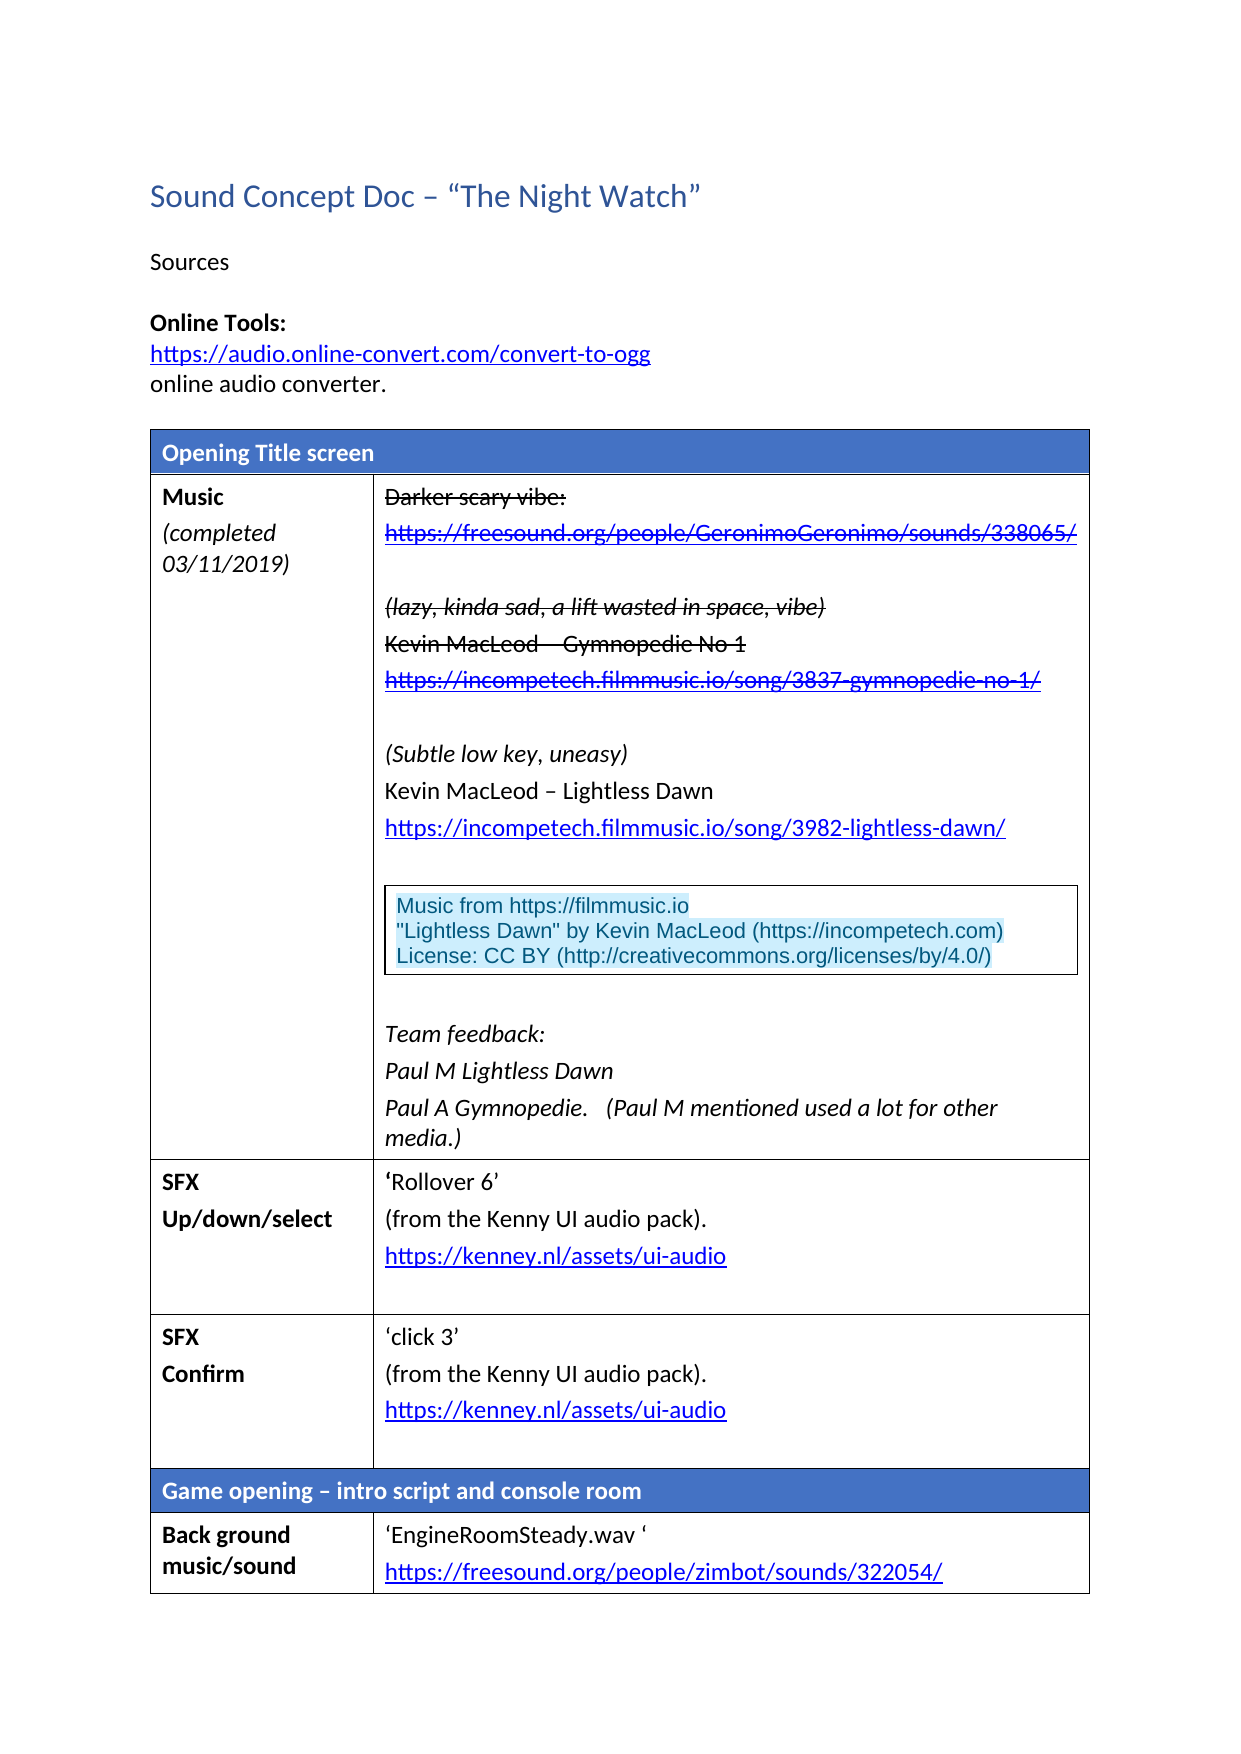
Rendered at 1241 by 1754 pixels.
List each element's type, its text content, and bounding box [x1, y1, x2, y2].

text Online Tools: [150, 307, 1090, 338]
table_cell Music (completed 03/11/2019) [151, 475, 373, 1159]
table_cell Game opening – intro script and console room [151, 1469, 1089, 1512]
table_cell ‘Rollover 6’ (from the Kenny UI audio pack). https://kenney.nl/assets/ui-audio [374, 1160, 1089, 1314]
text online audio converter. [150, 368, 1090, 399]
table_cell Back ground music/sound options [151, 1513, 373, 1593]
table_header Opening Title screen [151, 430, 1089, 473]
text Sources [150, 246, 1090, 277]
subtitle Sound Concept Doc – “The Night Watch” [150, 175, 1090, 216]
table_cell ‘click 3’ (from the Kenny UI audio pack). https://kenney.nl/assets/ui-audio [374, 1315, 1089, 1468]
text https://audio.online-convert.com/convert-to-ogg [150, 338, 1090, 368]
table_cell SFX Up/down/select [151, 1160, 373, 1314]
table_cell SFX Confirm [151, 1315, 373, 1468]
table_cell Darker scary vibe: https://freesound.org/people/GeronimoGeronimo/sounds/338065/ (lazy, kinda sad, a lift wasted in space, vibe) Kevin MacLeod – Gymnopedie No 1 https://incompetech.filmmusic.io/song/3837-gymnopedie-no-1/ (Subtle low key, uneasy) Kevin MacLeod – Lightless Dawn https://incompetech.filmmusic.io/song/3982-lightless-dawn/ Team feedback: Paul M Lightless Dawn Paul A Gymnopedie. (Paul M mentioned used a lot for other media.) [374, 475, 1089, 1159]
